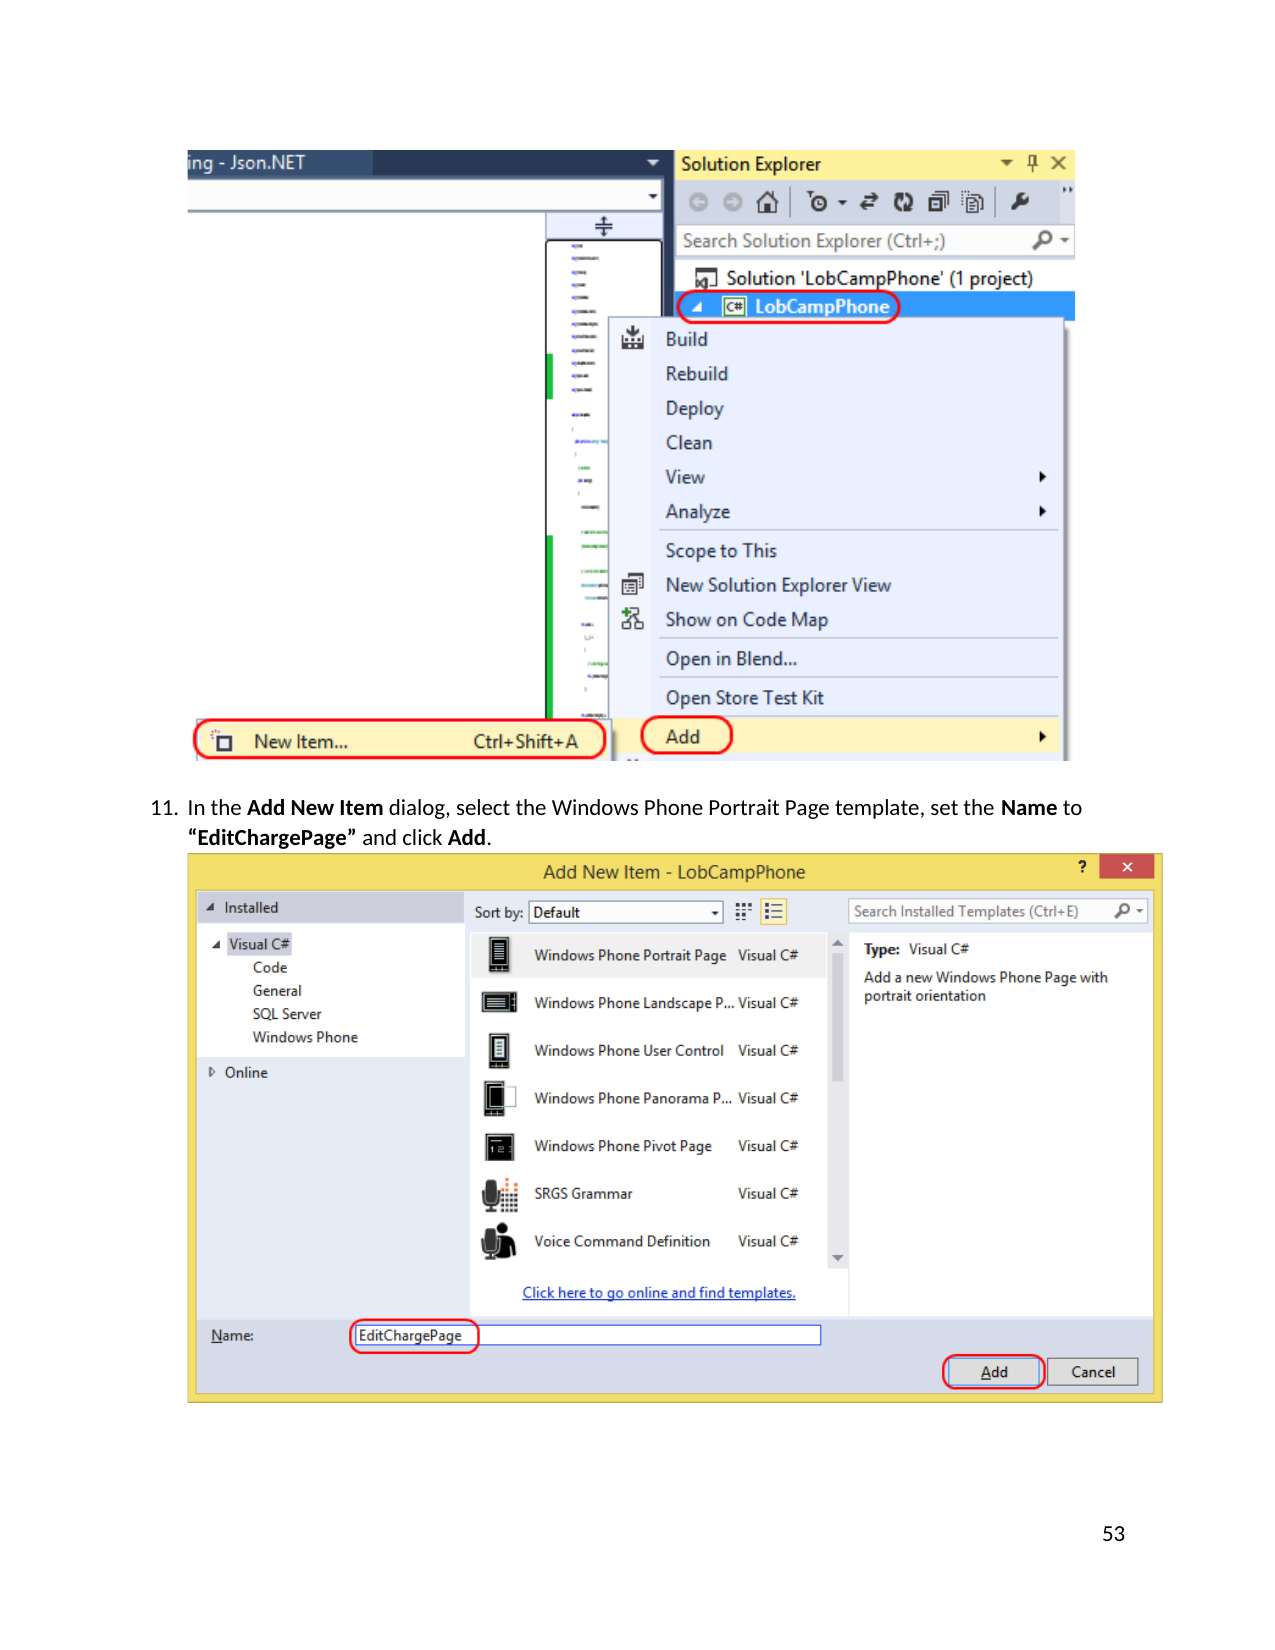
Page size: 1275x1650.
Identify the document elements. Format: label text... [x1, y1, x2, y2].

picture [187, 853, 1163, 1403]
list In the Add New Item dialog, select the Windows Phone Portrait Page template, set the Name to “EditChargePage” and click Add. [150, 793, 1125, 852]
picture [187, 150, 1075, 761]
